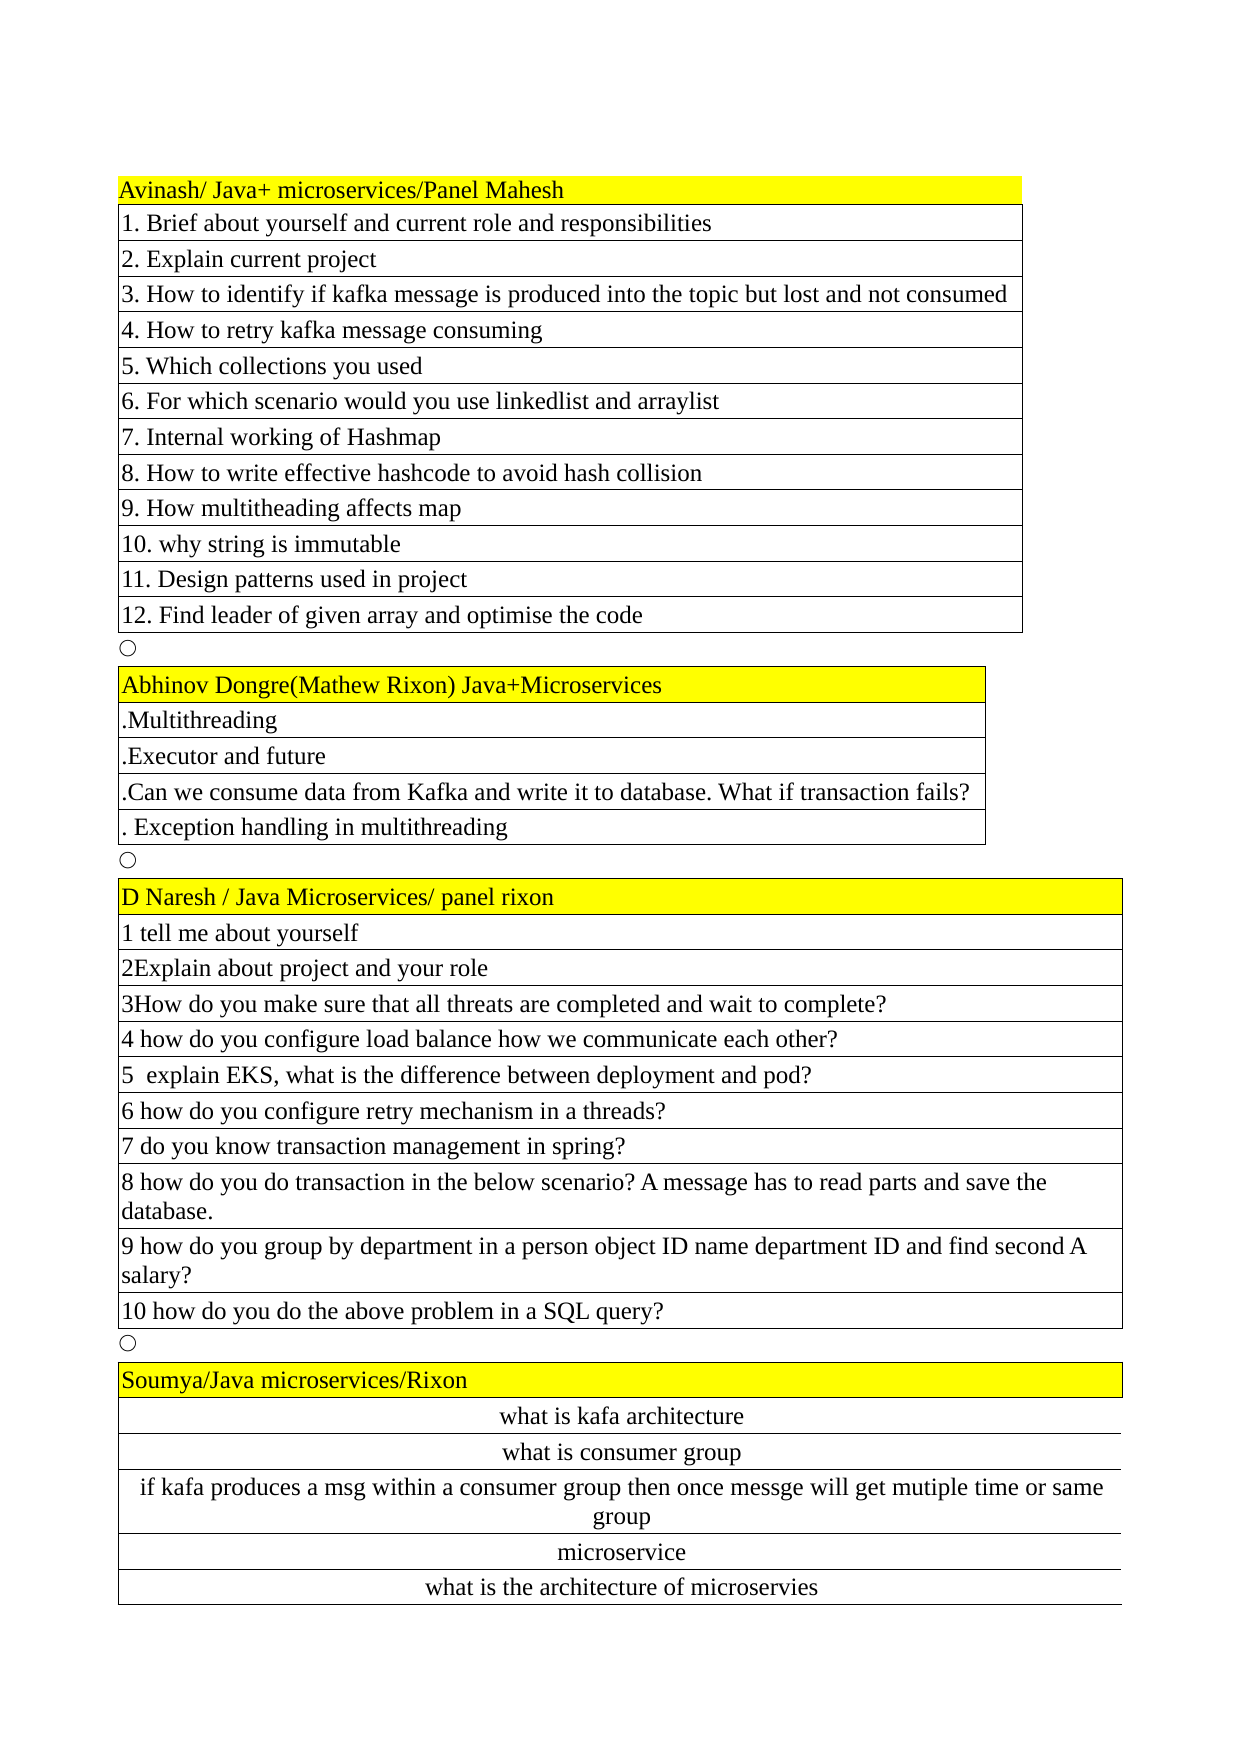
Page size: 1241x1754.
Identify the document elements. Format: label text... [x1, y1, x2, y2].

table_cell 1 tell me about yourself [119, 915, 1122, 949]
table_cell 7. Internal working of Hashmap [119, 419, 1022, 454]
table_cell 3. How to identify if kafka message is produced into the topic but lost and not consumed [119, 277, 1022, 311]
table_cell .Multithreading [119, 703, 985, 737]
table_cell 8. How to write effective hashcode to avoid hash collision [119, 455, 1022, 489]
table_cell if kafa produces a msg within a consumer group then once messge will get mutiple time or same group [119, 1469, 1122, 1533]
table_cell 1. Brief about yourself and current role and responsibilities [119, 205, 1022, 240]
table_cell 11. Design patterns used in project [119, 562, 1022, 596]
table_cell 4 how do you configure load balance how we communicate each other? [119, 1022, 1122, 1056]
text  [118, 845, 1122, 874]
table_header Avinash/ Java+ microservices/Panel Mahesh [118, 176, 1022, 204]
text  [118, 633, 1122, 662]
table_cell 9 how do you group by department in a person object ID name department ID and find second A salary? [119, 1229, 1122, 1292]
table_cell 4. How to retry kafka message consuming [119, 312, 1022, 347]
table_cell what is the architecture of microservies [119, 1569, 1122, 1604]
table_cell .Executor and future [119, 738, 985, 773]
table_cell . Exception handling in multithreading [119, 810, 985, 844]
table_cell microservice [119, 1533, 1122, 1568]
table_cell .Can we consume data from Kafka and write it to database. What if transaction fails? [119, 774, 985, 808]
table_header D Naresh / Java Microservices/ panel rixon [119, 879, 1122, 914]
table_cell 7 do you know transaction management in spring? [119, 1129, 1122, 1163]
table_cell 12. Find leader of given array and optimise the code [119, 597, 1022, 632]
table_cell 2Explain about project and your role [119, 950, 1122, 985]
text  [118, 1329, 1122, 1357]
table_cell what is consumer group [119, 1433, 1122, 1468]
table_cell 6. For which scenario would you use linkedlist and arraylist [119, 384, 1022, 418]
table_cell what is kafa architecture [119, 1398, 1122, 1433]
table_cell 10. why string is immutable [119, 526, 1022, 561]
table_cell 9. How multitheading affects map [119, 490, 1022, 525]
table_header Abhinov Dongre(Mathew Rixon) Java+Microservices [119, 667, 985, 702]
table_cell 8 how do you do transaction in the below scenario? A message has to read parts and save the database. [119, 1164, 1122, 1227]
table_cell 5. Which collections you used [119, 348, 1022, 382]
table_cell 6 how do you configure retry mechanism in a threads? [119, 1093, 1122, 1127]
table_cell 5 explain EKS, what is the difference between deployment and pod? [119, 1057, 1122, 1092]
table_header Soumya/Java microservices/Rixon [119, 1363, 1122, 1397]
table_cell 10 how do you do the above problem in a SQL query? [119, 1293, 1122, 1327]
table_cell 2. Explain current project [119, 241, 1022, 276]
table_cell 3How do you make sure that all threats are completed and wait to complete? [119, 986, 1122, 1021]
